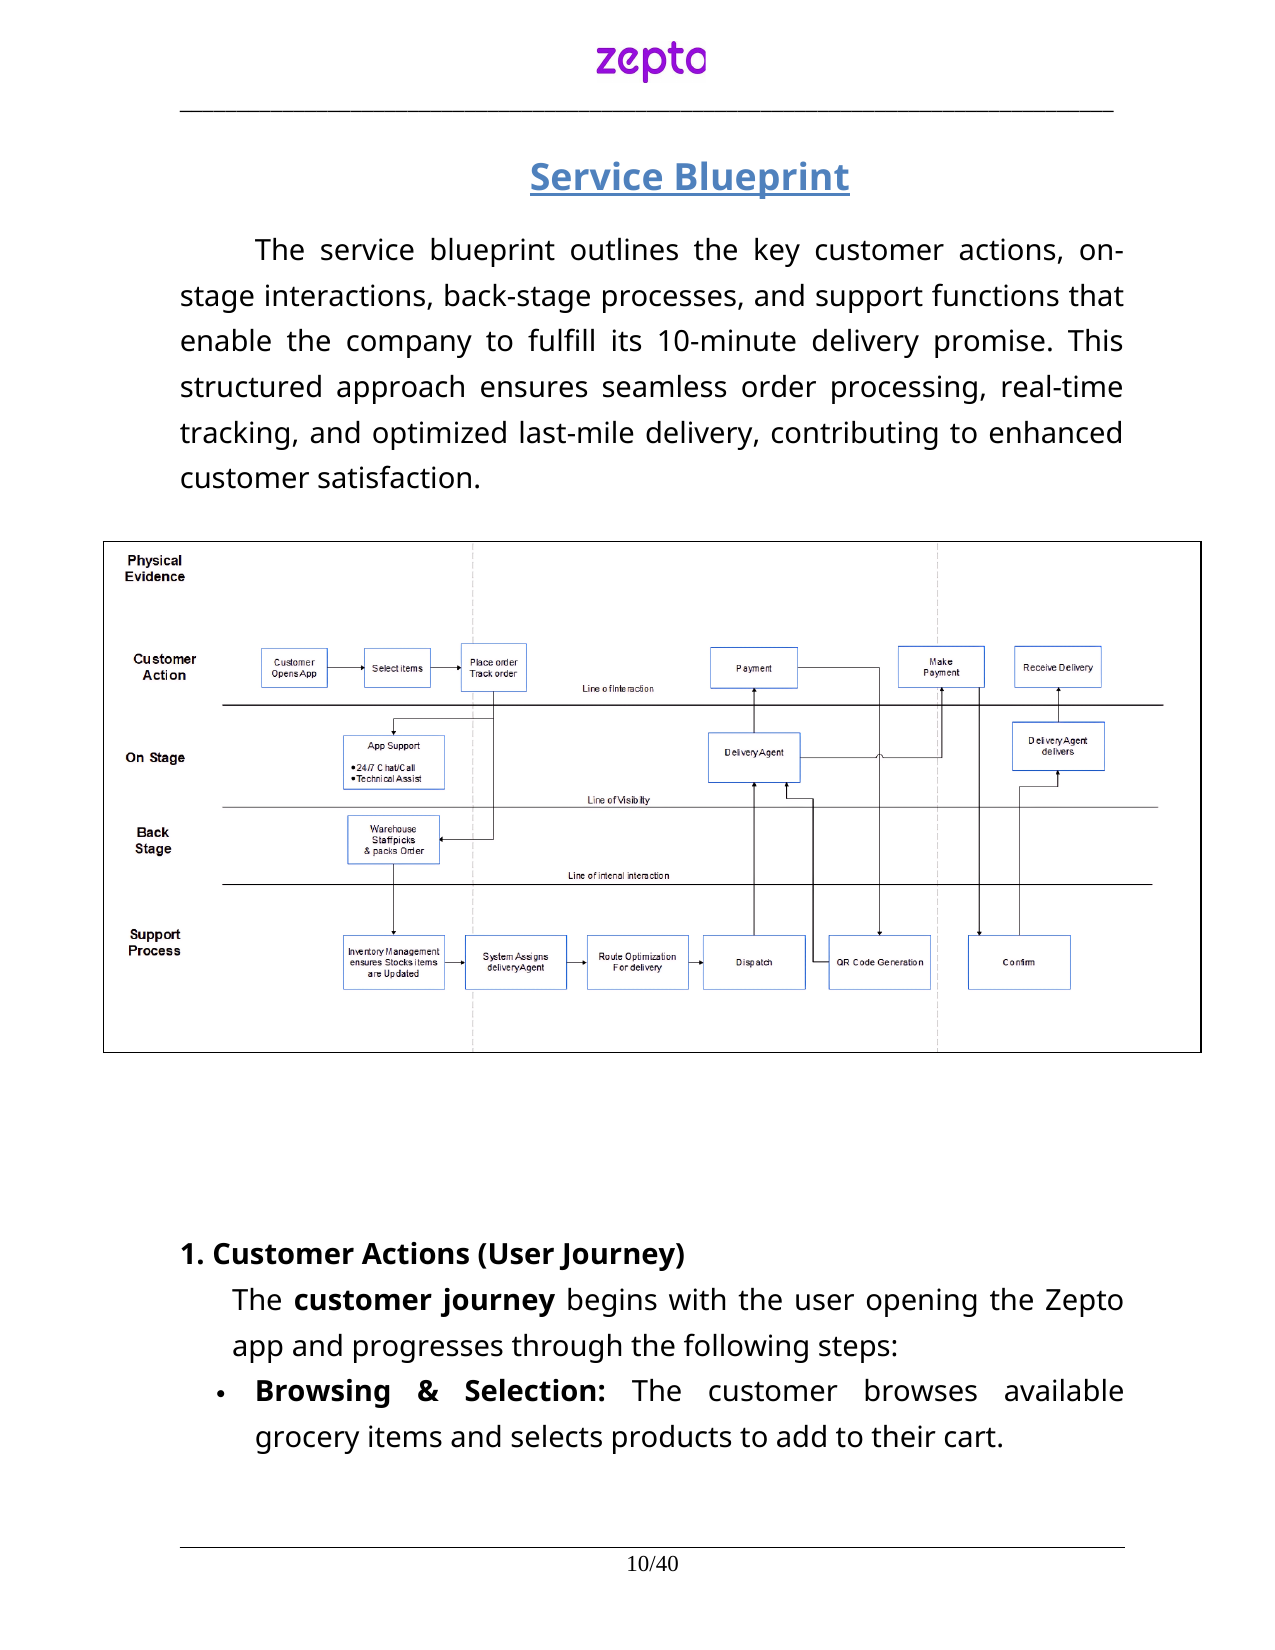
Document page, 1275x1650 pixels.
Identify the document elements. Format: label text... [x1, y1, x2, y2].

text Service Blueprint [179, 150, 1125, 201]
picture [104, 542, 1200, 1052]
text The service blueprint outlines the key customer actions, on-stage interactions, back-stage processes, and support functions that enable the company to fulfill its 10-minute delivery promise. This structured approach ensures seamless order processing, real-time tracking, and optimized last-mile delivery, contributing to enhanced customer satisfaction. [179, 229, 1125, 497]
list 1. Customer Actions (User Journey) [179, 1234, 1125, 1273]
list The customer journey begins with the user opening the Zepto app and progresses through the following steps: [232, 1279, 1125, 1364]
list Browsing & Selection: The customer browses available grocery items and selects products to add to their cart. [217, 1371, 1125, 1456]
picture [596, 41, 706, 83]
